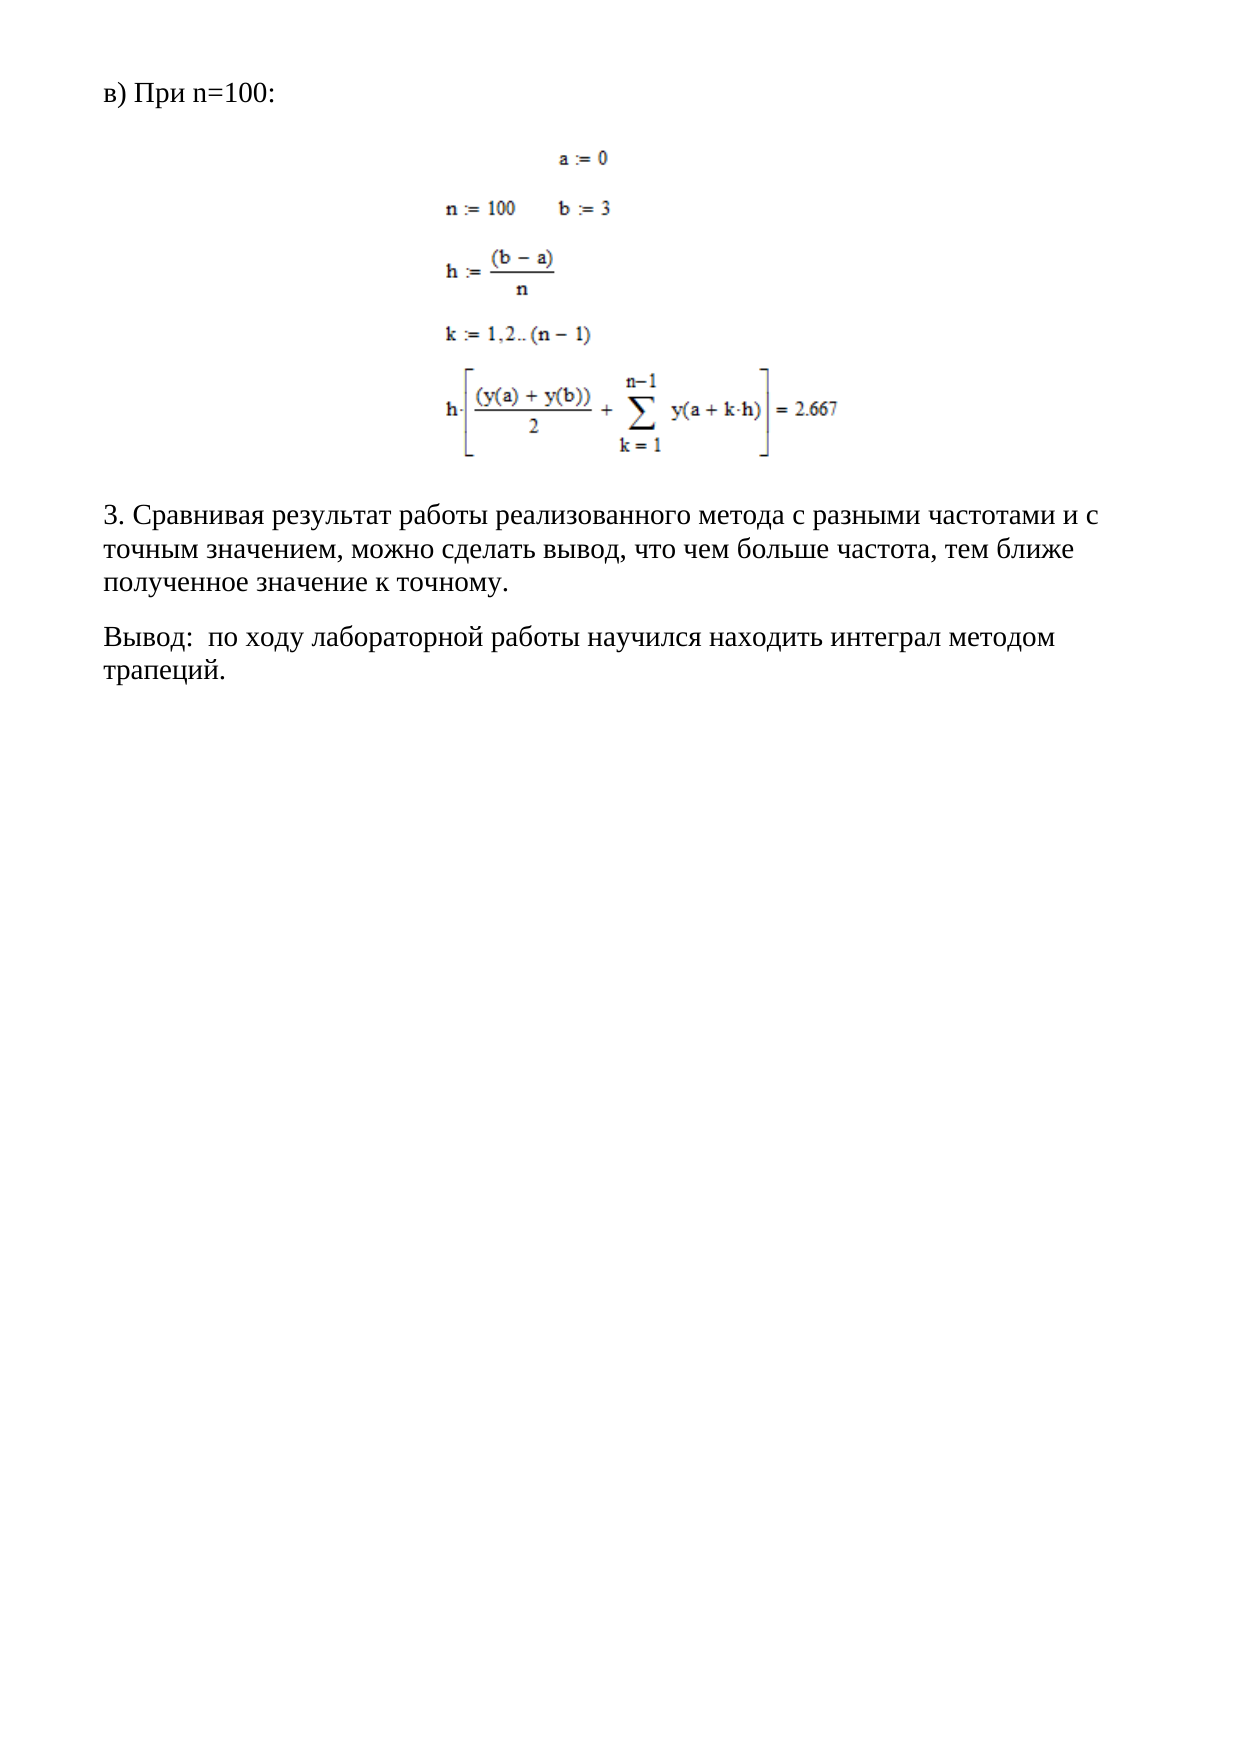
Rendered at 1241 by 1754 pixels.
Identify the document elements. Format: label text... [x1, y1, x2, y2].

text 3. Сравнивая результат работы реализованного метода с разными частотами и с точным значением, можно сделать вывод, что чем больше частота, тем ближе полученное значение к точному. [103, 497, 1172, 598]
picture [420, 129, 855, 477]
text в) При n=100: [103, 75, 1172, 108]
text Вывод: по ходу лабораторной работы научился находить интеграл методом трапеций. [103, 619, 1172, 686]
